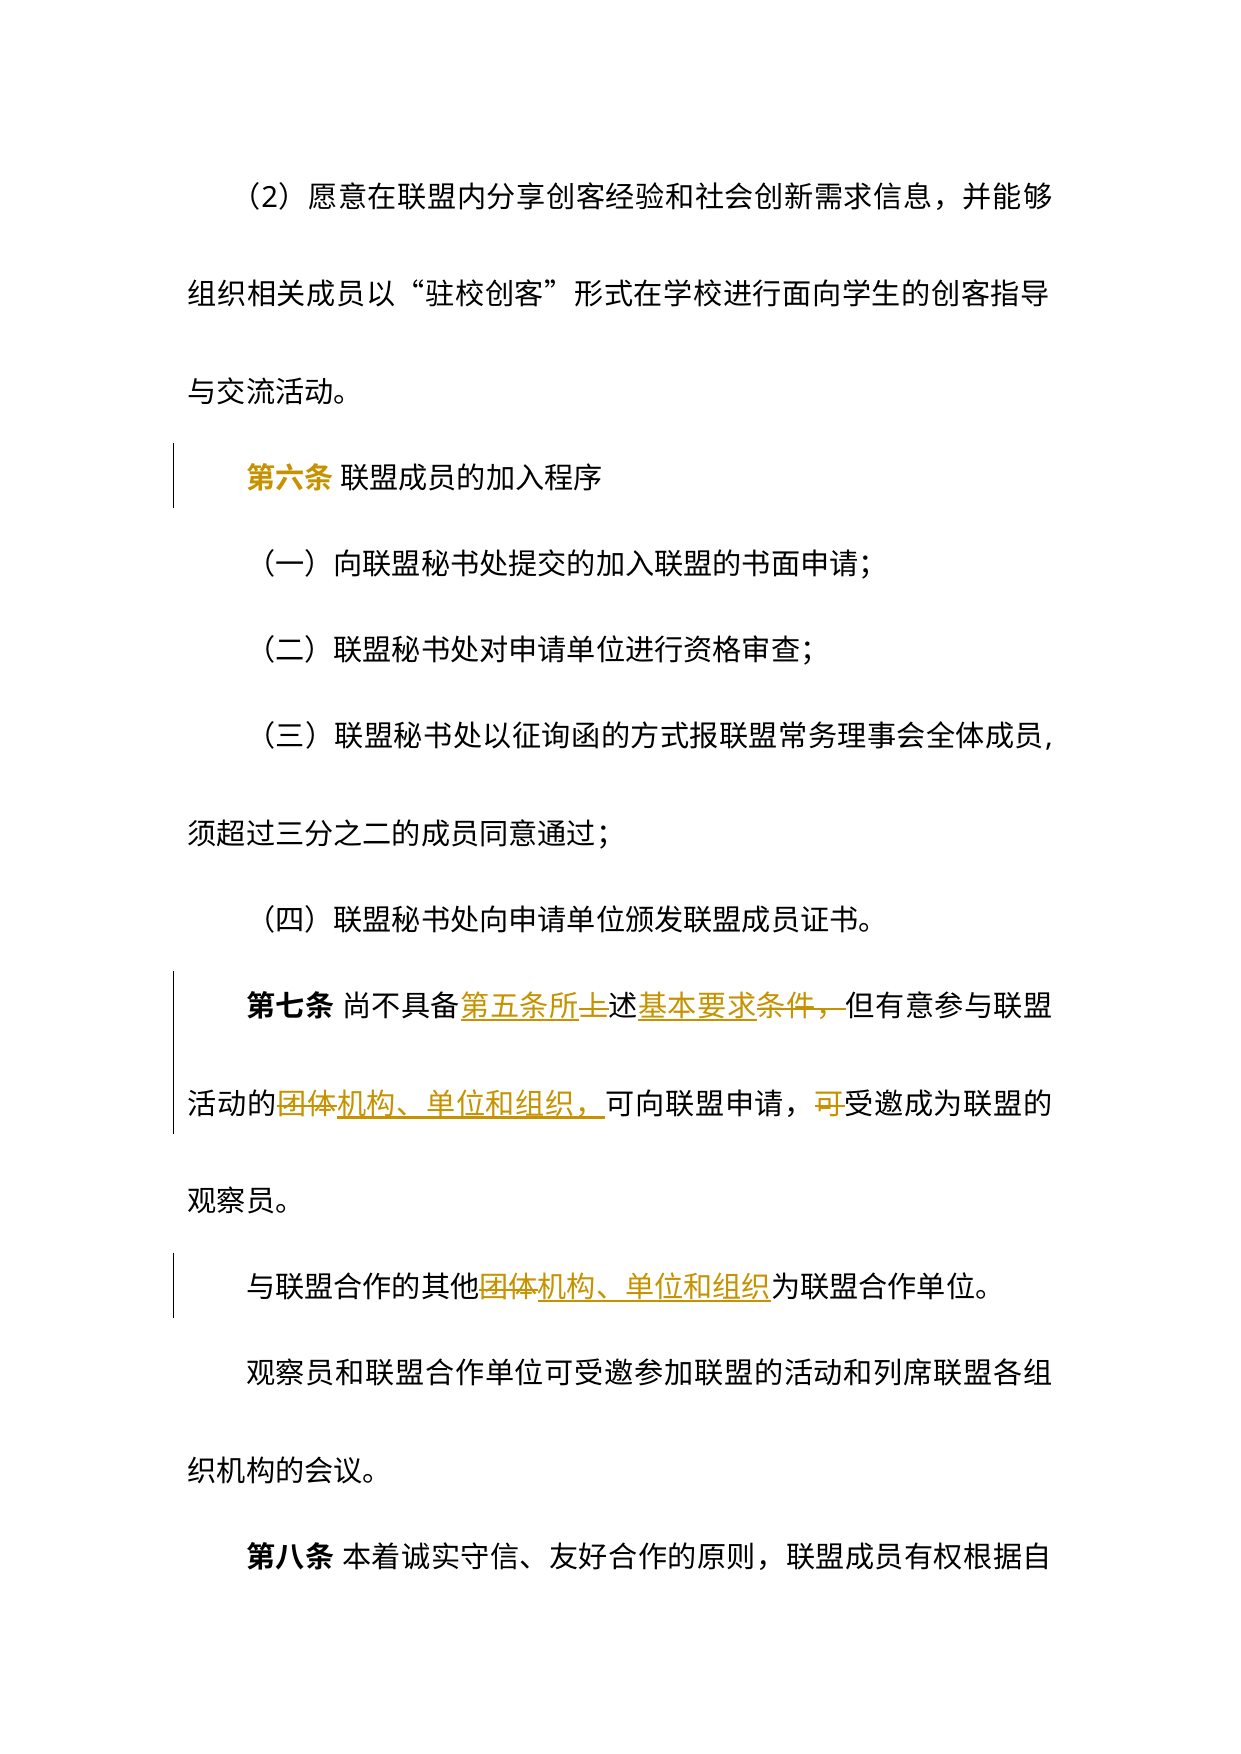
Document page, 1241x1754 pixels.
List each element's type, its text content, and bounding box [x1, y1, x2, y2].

text （四）联盟秘书处向申请单位颁发联盟成员证书。 [187, 885, 1053, 950]
text 第七条 尚不具备述但有意参与联盟活动的可向联盟申请，受邀成为联盟的观察员。 [187, 971, 1053, 1231]
text （2）愿意在联盟内分享创客经验和社会创新需求信息，并能够组织相关成员以“驻校创客”形式在学校进行面向学生的创客指导与交流活动。 [187, 162, 1053, 422]
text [187, 1522, 1053, 1587]
text （三）联盟秘书处以征询函的方式报联盟常务理事会全体成员,须超过三分之二的成员同意通过； [187, 702, 1053, 864]
text 第六条 联盟成员的加入程序 [187, 443, 1053, 508]
text 与联盟合作的其他为联盟合作单位。 [187, 1252, 1053, 1317]
text （一）向联盟秘书处提交的加入联盟的书面申请； [187, 529, 1053, 594]
text （二）联盟秘书处对申请单位进行资格审查； [187, 615, 1053, 680]
text 观察员和联盟合作单位可受邀参加联盟的活动和列席联盟各组织机构的会议。 [187, 1339, 1053, 1501]
